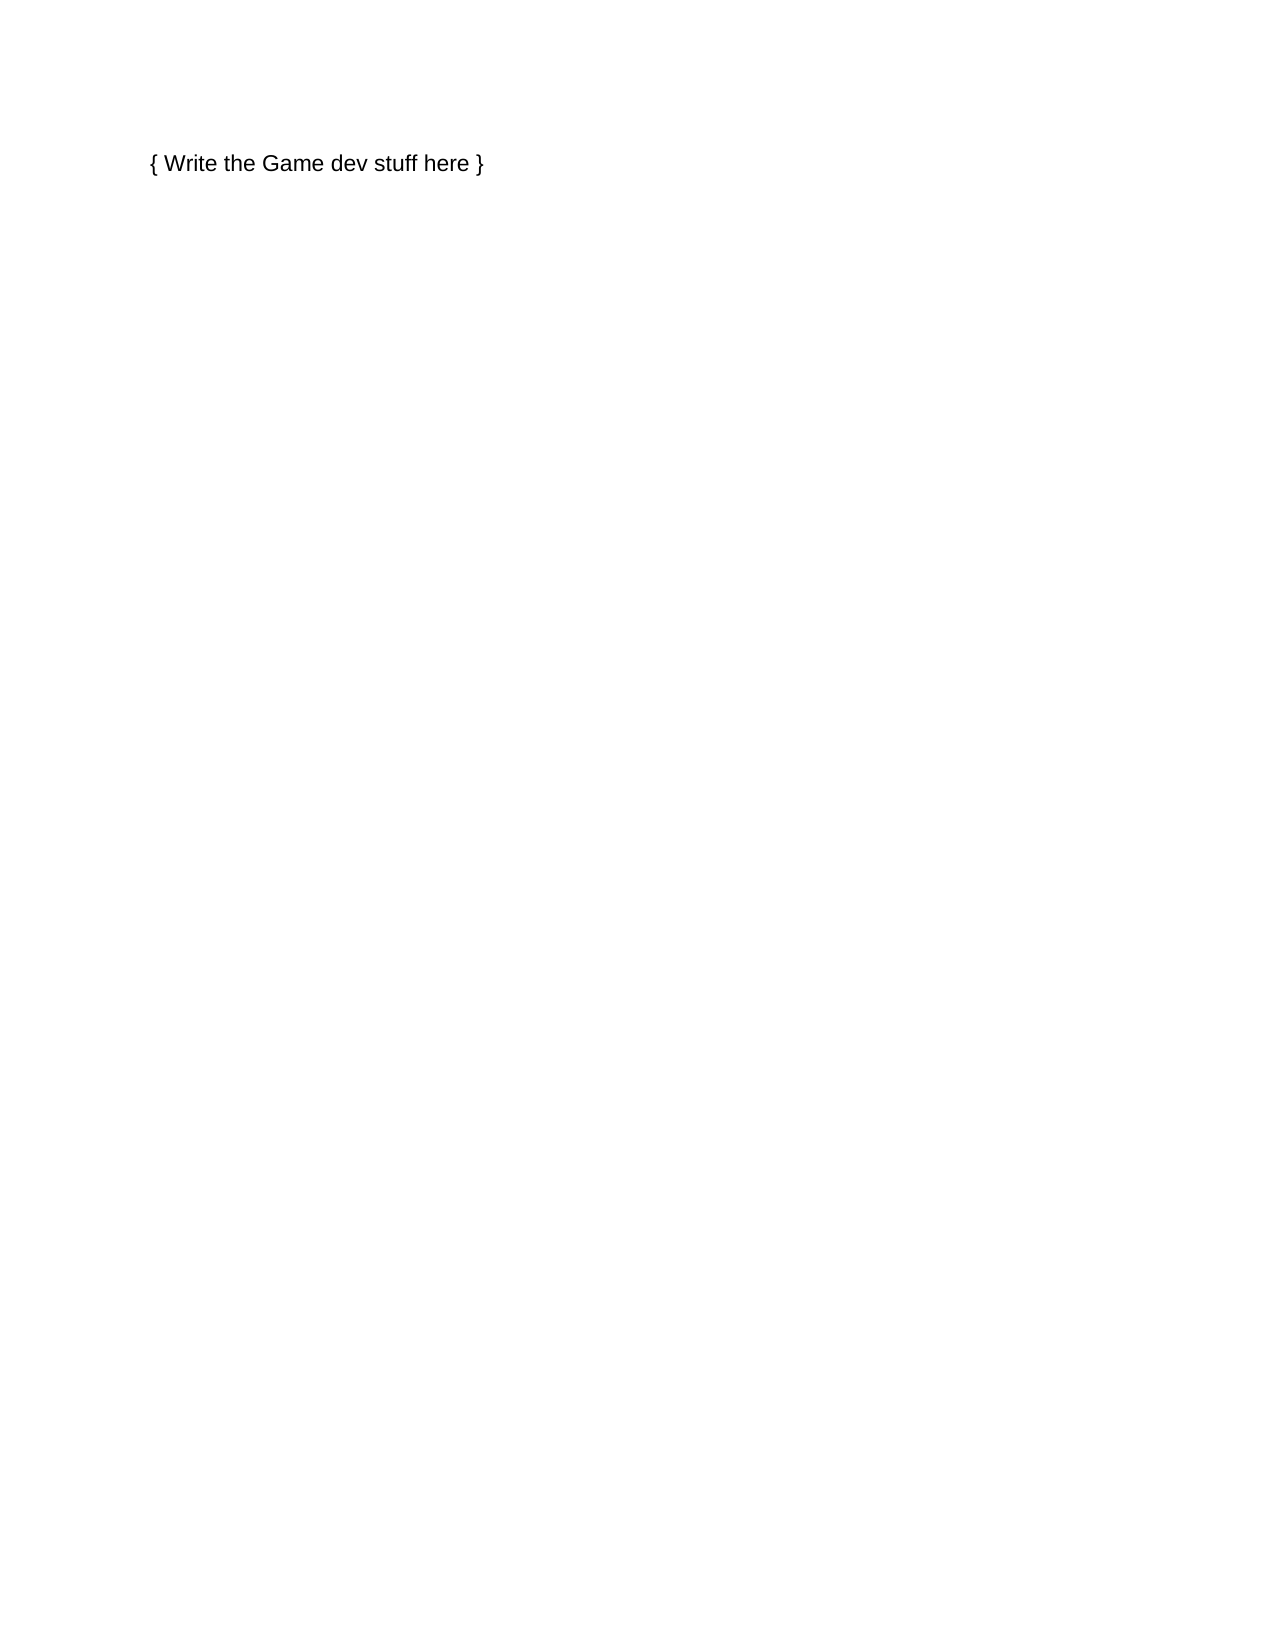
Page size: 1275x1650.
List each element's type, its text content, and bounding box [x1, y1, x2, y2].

text { Write the Game dev stuff here } [150, 150, 1125, 176]
